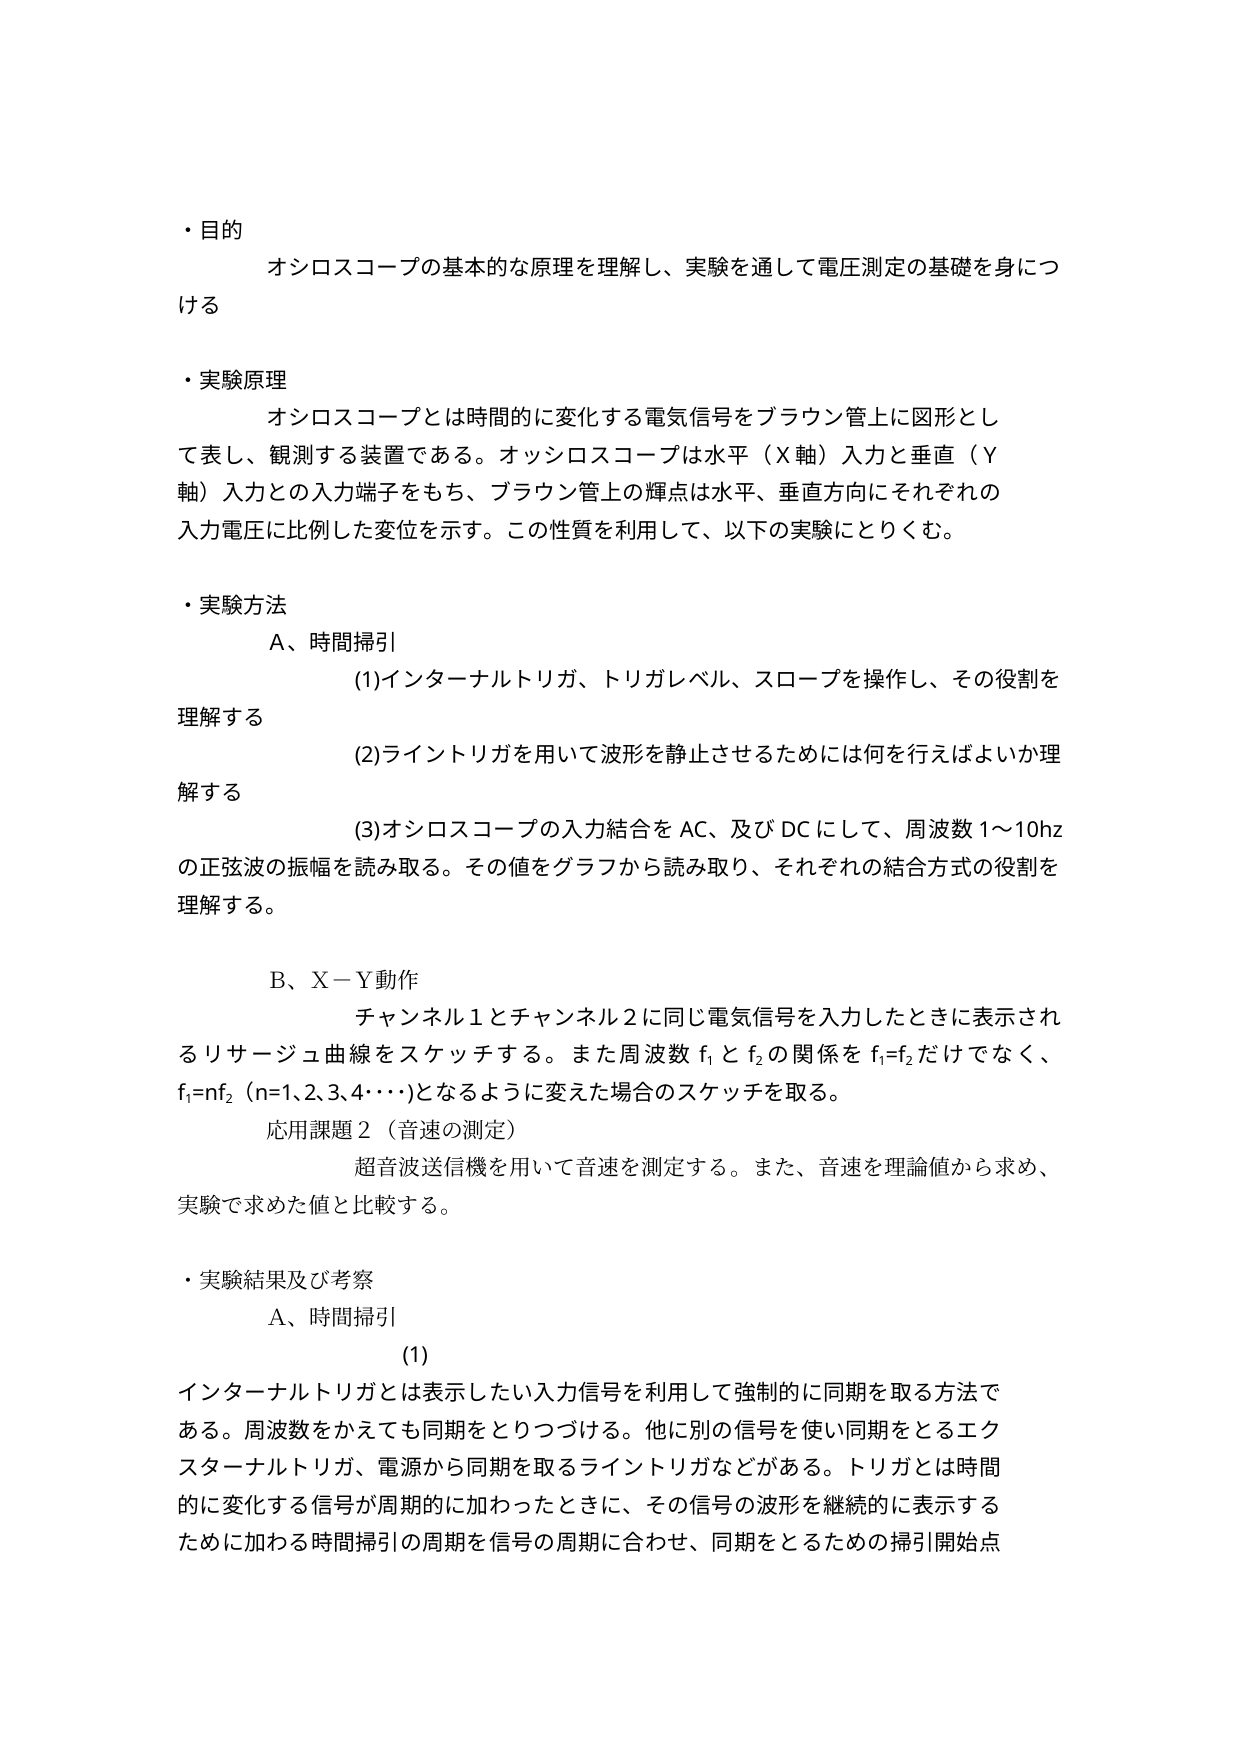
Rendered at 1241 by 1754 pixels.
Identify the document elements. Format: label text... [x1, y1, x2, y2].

text ・実験結果及び考察 [177, 1257, 1063, 1294]
text Ａ、時間掃引 [177, 619, 1063, 657]
text 超音波送信機を用いて音速を測定する。また、音速を理論値から求め、実験で求めた値と比較する。 [177, 1144, 1063, 1219]
text 応用課題２（音速の測定） [177, 1107, 1063, 1144]
text (1)インターナルトリガ、トリガレベル、スロープを操作し、その役割を理解する [177, 657, 1063, 732]
text Ｂ、Ｘ－Ｙ動作 [177, 957, 1063, 994]
text (2)ライントリガを用いて波形を静止させるためには何を行えばよいか理解する [177, 732, 1063, 807]
text Ａ、時間掃引 [177, 1294, 1063, 1332]
text オシロスコープとは時間的に変化する電気信号をブラウン管上に図形として表し、観測する装置である。オッシロスコープは水平（Ｘ軸）入力と垂直（Ｙ軸）入力との入力端子をもち、ブラウン管上の輝点は水平、垂直方向にそれぞれの入力電圧に比例した変位を示す。この性質を利用して、以下の実験にとりくむ。 [177, 394, 1002, 544]
text ・実験原理 [177, 357, 1063, 394]
text チャンネル１とチャンネル２に同じ電気信号を入力したときに表示されるリサージュ曲線をスケッチする。また周波数f1とf2の関係をf1=f2だけでなく、 f1=nf2（n=1､2､3､4････)となるように変えた場合のスケッチを取る。 [177, 994, 1063, 1107]
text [177, 1369, 1002, 1557]
text (1) [177, 1332, 1002, 1369]
text ・目的 [177, 207, 1063, 244]
text オシロスコープの基本的な原理を理解し、実験を通して電圧測定の基礎を身につける [177, 244, 1063, 319]
text (3)オシロスコープの入力結合をAC、及びDCにして、周波数1～10hzの正弦波の振幅を読み取る。その値をグラフから読み取り、それぞれの結合方式の役割を理解する。 [177, 807, 1063, 919]
text ・実験方法 [177, 582, 1063, 619]
